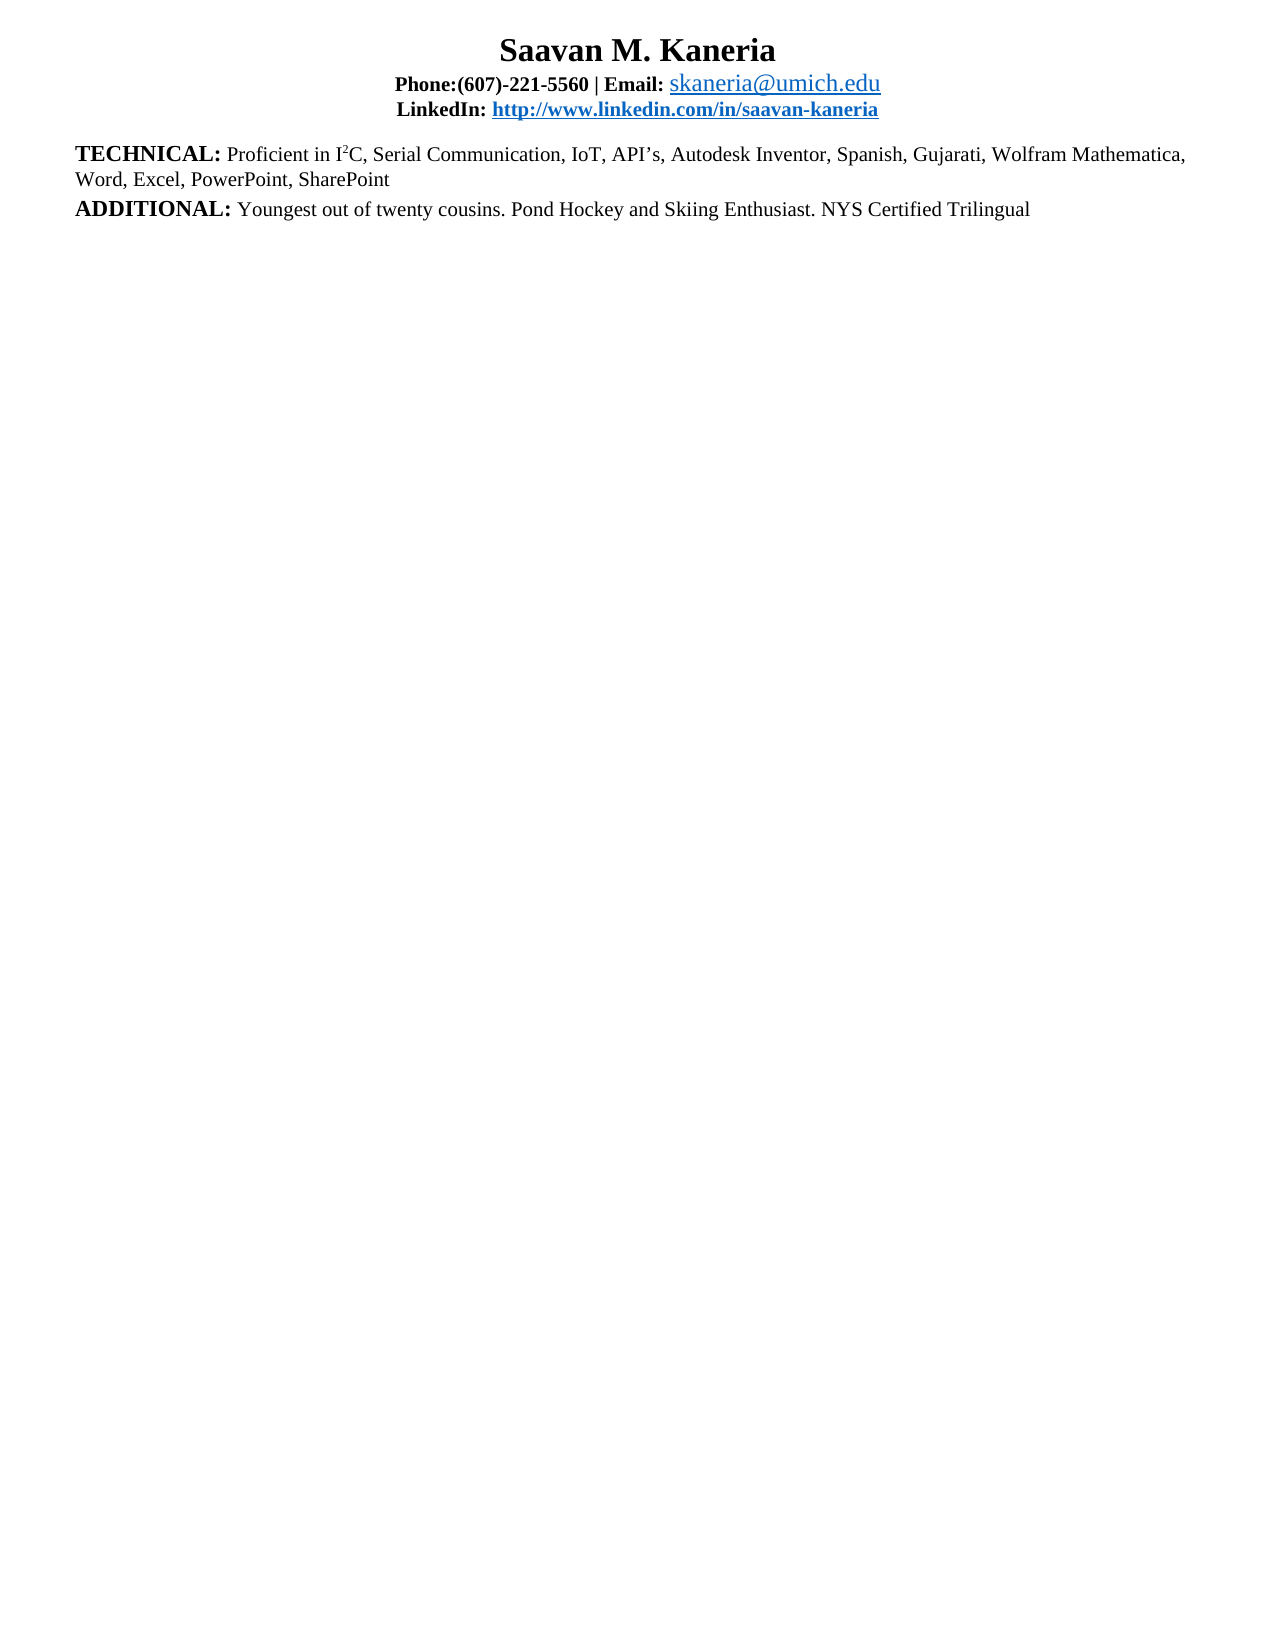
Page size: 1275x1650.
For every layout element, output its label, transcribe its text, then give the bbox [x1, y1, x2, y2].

text TECHNICAL: Proficient in I2C, Serial Communication, IoT, API’s, Autodesk Inventor, Spanish, Gujarati, Wolfram Mathematica, Word, Excel, PowerPoint, SharePoint [75, 140, 1200, 191]
text ADDITIONAL: Youngest out of twenty cousins. Pond Hockey and Skiing Enthusiast. NYS Certified Trilingual [75, 196, 1200, 222]
